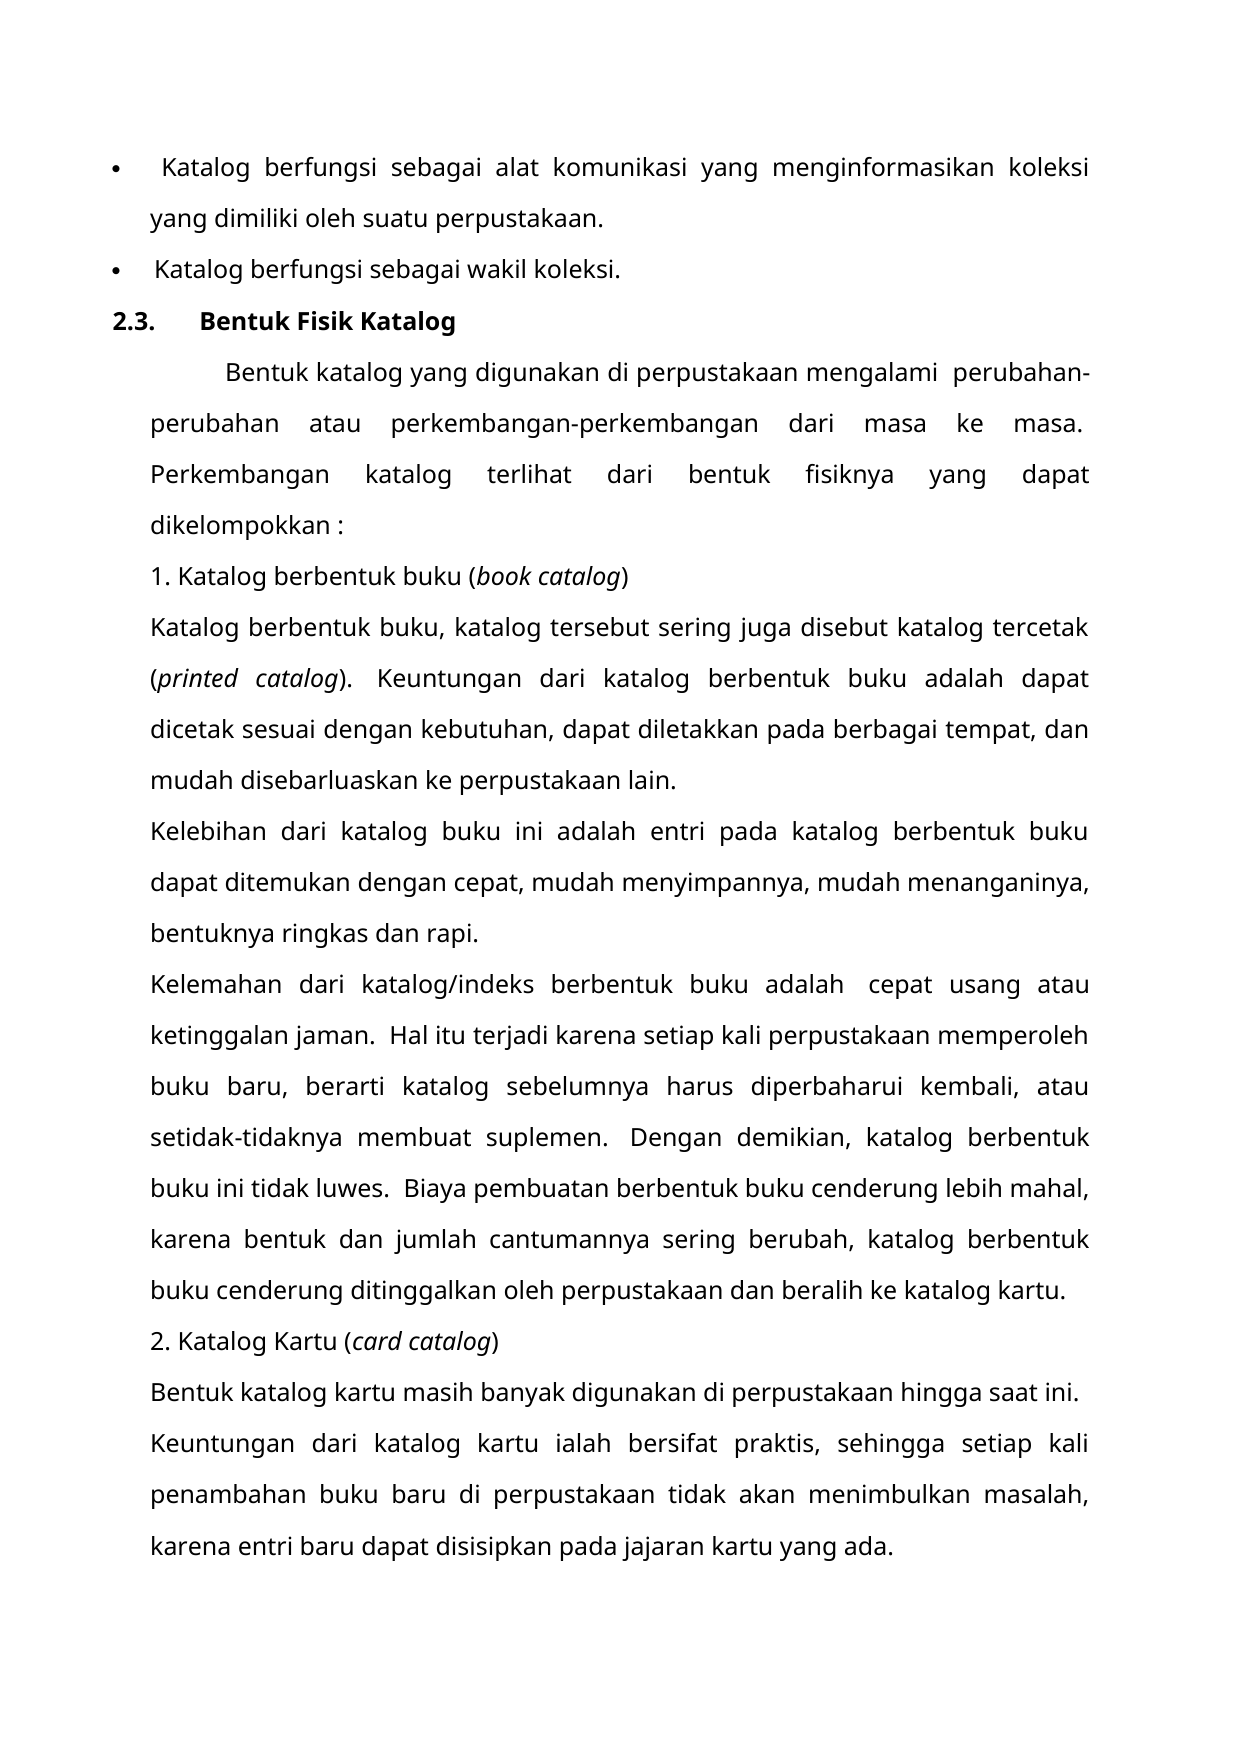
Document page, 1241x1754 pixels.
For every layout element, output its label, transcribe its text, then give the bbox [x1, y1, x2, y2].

text Bentuk katalog kartu masih banyak digunakan di perpustakaan hingga saat ini. Keuntungan dari katalog kartu ialah bersifat praktis, sehingga setiap kali penambahan buku baru di perpustakaan tidak akan menimbulkan masalah, karena entri baru dapat disisipkan pada jajaran kartu yang ada. [150, 1375, 1090, 1562]
text 1. Katalog berbentuk buku (book catalog) [150, 558, 1090, 592]
text 2. Katalog Kartu (card catalog) [150, 1324, 1090, 1358]
text Kelebihan dari katalog buku ini adalah entri pada katalog berbentuk buku dapat ditemukan dengan cepat, mudah menyimpannya, mudah menanganinya, bentuknya ringkas dan rapi. [150, 813, 1090, 950]
text Kelemahan dari katalog/indeks berbentuk buku adalah cepat usang atau ketinggalan jaman. Hal itu terjadi karena setiap kali perpustakaan memperoleh buku baru, berarti katalog sebelumnya harus diperbaharui kembali, atau setidak-tidaknya membuat suplemen. Dengan demikian, katalog berbentuk buku ini tidak luwes. Biaya pembuatan berbentuk buku cenderung lebih mahal, karena bentuk dan jumlah cantumannya sering berubah, katalog berbentuk buku cenderung ditinggalkan oleh perpustakaan dan beralih ke katalog kartu. [150, 967, 1090, 1307]
text 2.3. Bentuk Fisik Katalog [112, 303, 1090, 337]
text Katalog berbentuk buku, katalog tersebut sering juga disebut katalog tercetak (printed catalog). Keuntungan dari katalog berbentuk buku adalah dapat dicetak sesuai dengan kebutuhan, dapat diletakkan pada berbagai tempat, dan mudah disebarluaskan ke perpustakaan lain. [150, 609, 1090, 797]
text Bentuk katalog yang digunakan di perpustakaan mengalami perubahan-perubahan atau perkembangan-perkembangan dari masa ke masa. Perkembangan katalog terlihat dari bentuk fisiknya yang dapat dikelompokkan : [150, 354, 1090, 541]
text  Katalog berfungsi sebagai wakil koleksi. [112, 252, 1090, 286]
text  Katalog berfungsi sebagai alat komunikasi yang menginformasikan koleksi yang dimiliki oleh suatu perpustakaan. [112, 150, 1090, 235]
